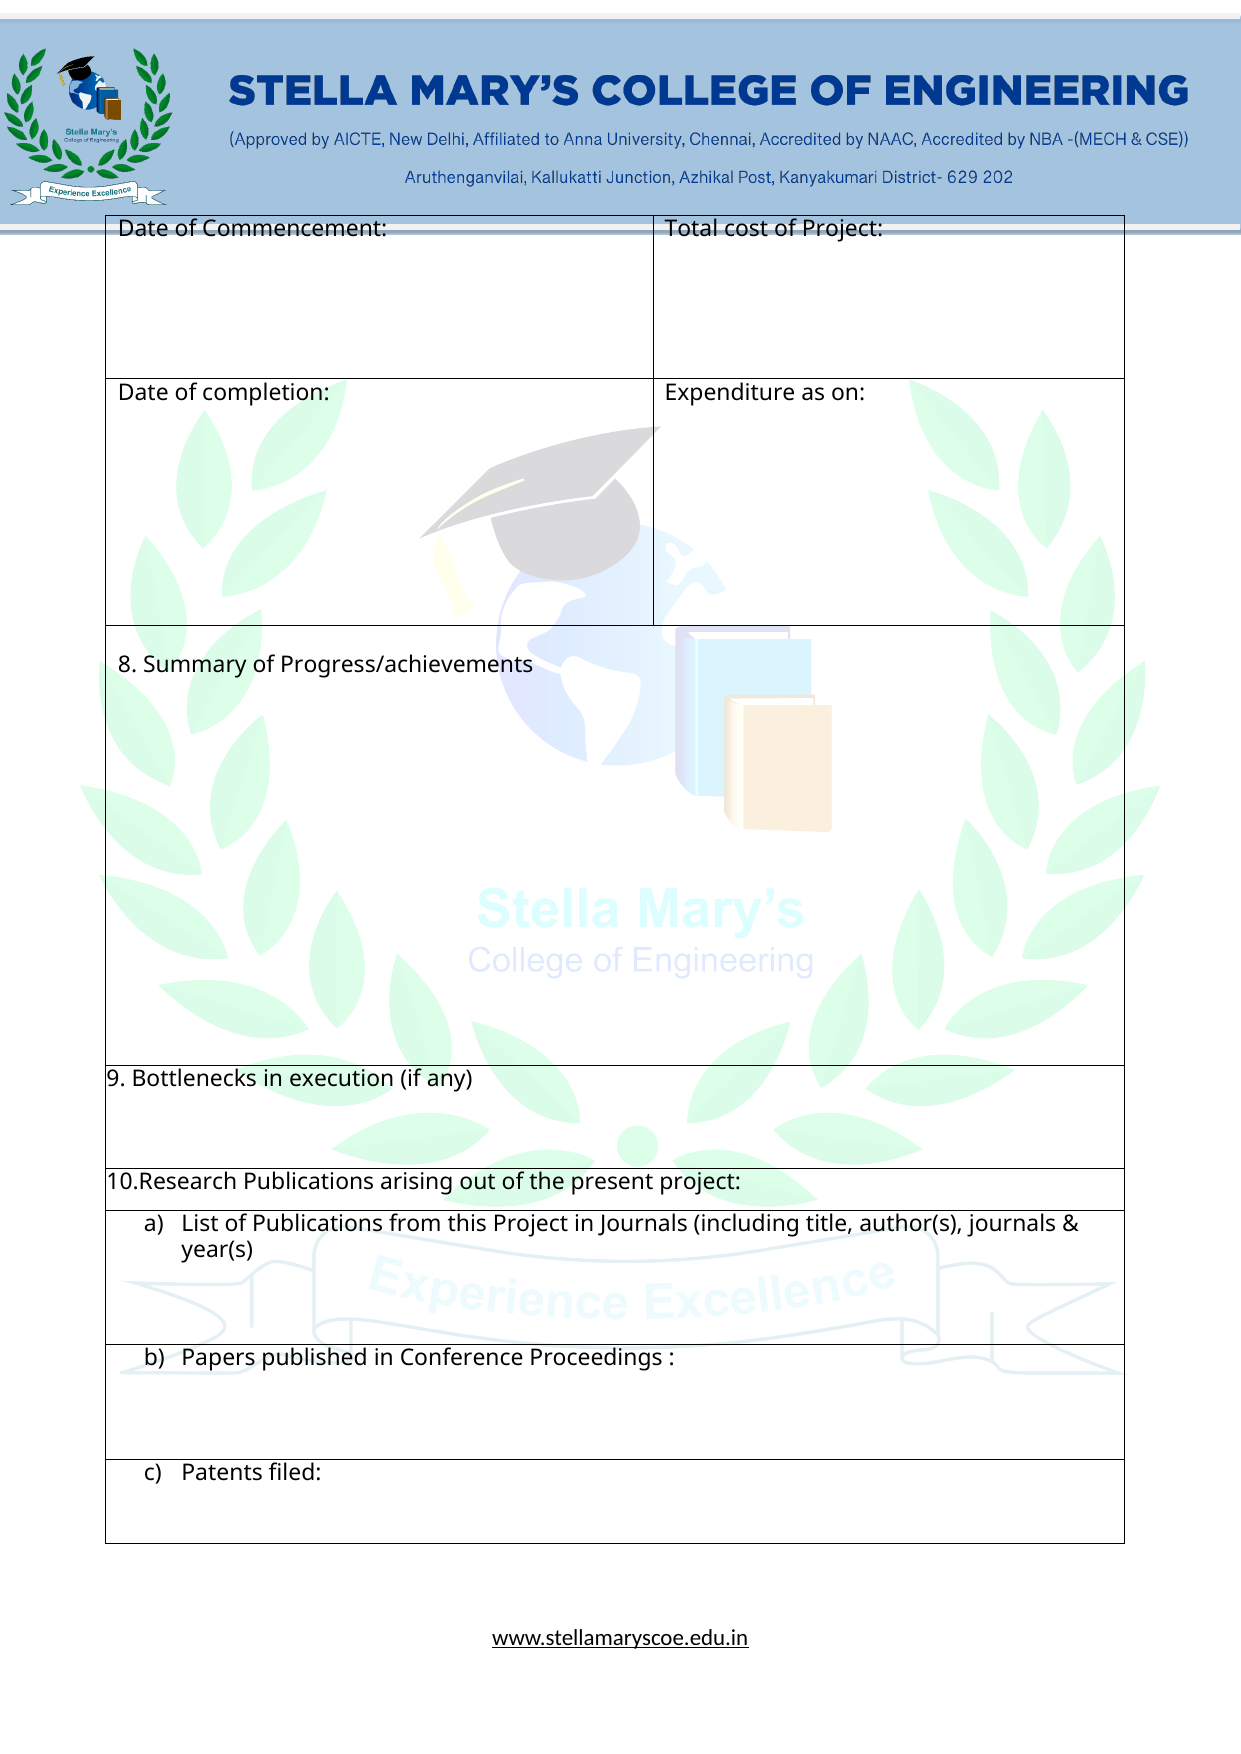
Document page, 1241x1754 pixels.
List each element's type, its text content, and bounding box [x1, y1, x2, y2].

table_cell Total cost of Project: [654, 216, 1124, 378]
table_cell Patents filed: [106, 1460, 1124, 1543]
table_cell Expenditure as on: [654, 379, 1124, 625]
table_cell Papers published in Conference Proceedings : [106, 1345, 1124, 1459]
table_cell Date of completion: [106, 379, 653, 625]
table_cell 10.Research Publications arising out of the present project: [106, 1169, 1124, 1210]
table_cell Date of Commencement: [106, 216, 653, 378]
table_cell List of Publications from this Project in Journals (including title, author(s), journals & year(s) [106, 1211, 1124, 1344]
picture [0, 41, 1200, 211]
table_cell 8. Summary of Progress/achievements [106, 626, 1124, 1065]
table_cell 9. Bottlenecks in execution (if any) [106, 1066, 1124, 1167]
